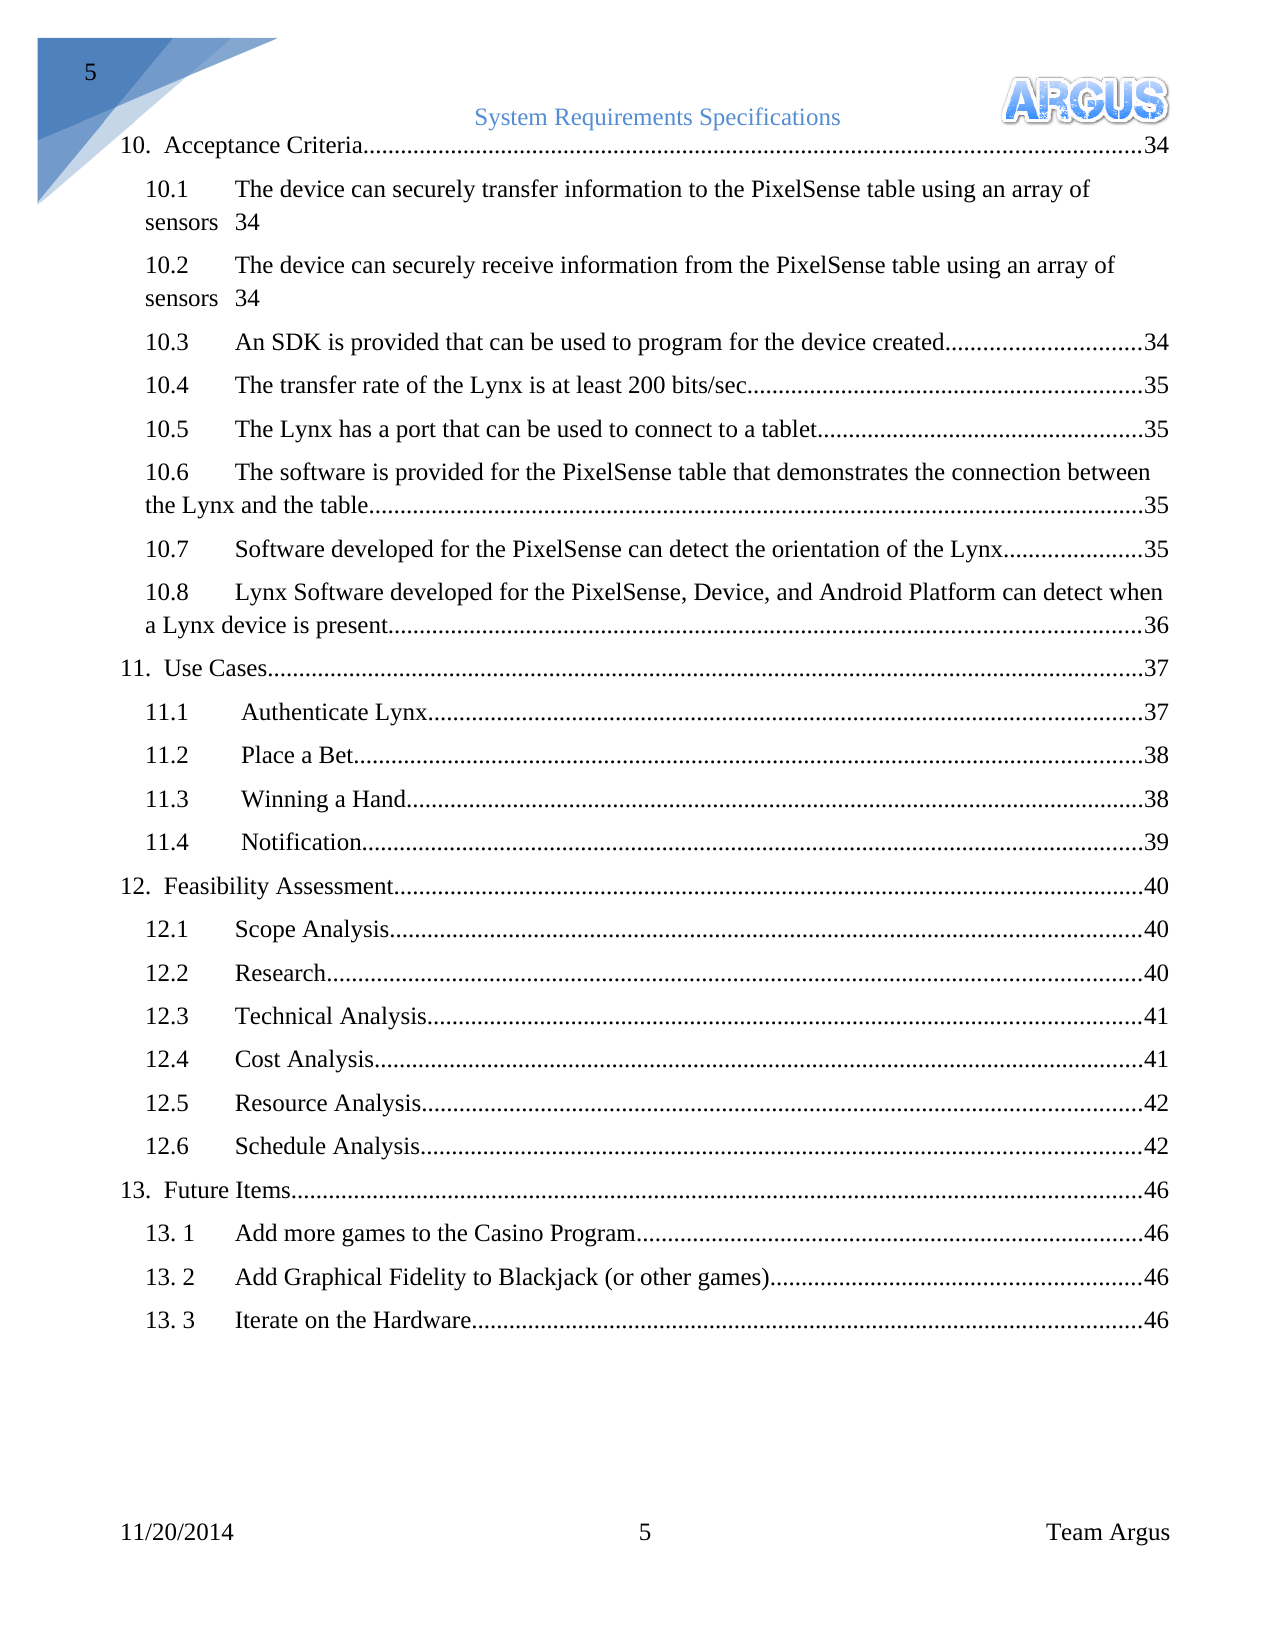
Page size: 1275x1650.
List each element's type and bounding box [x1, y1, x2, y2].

picture [999, 75, 1171, 126]
picture [37, 37, 279, 206]
